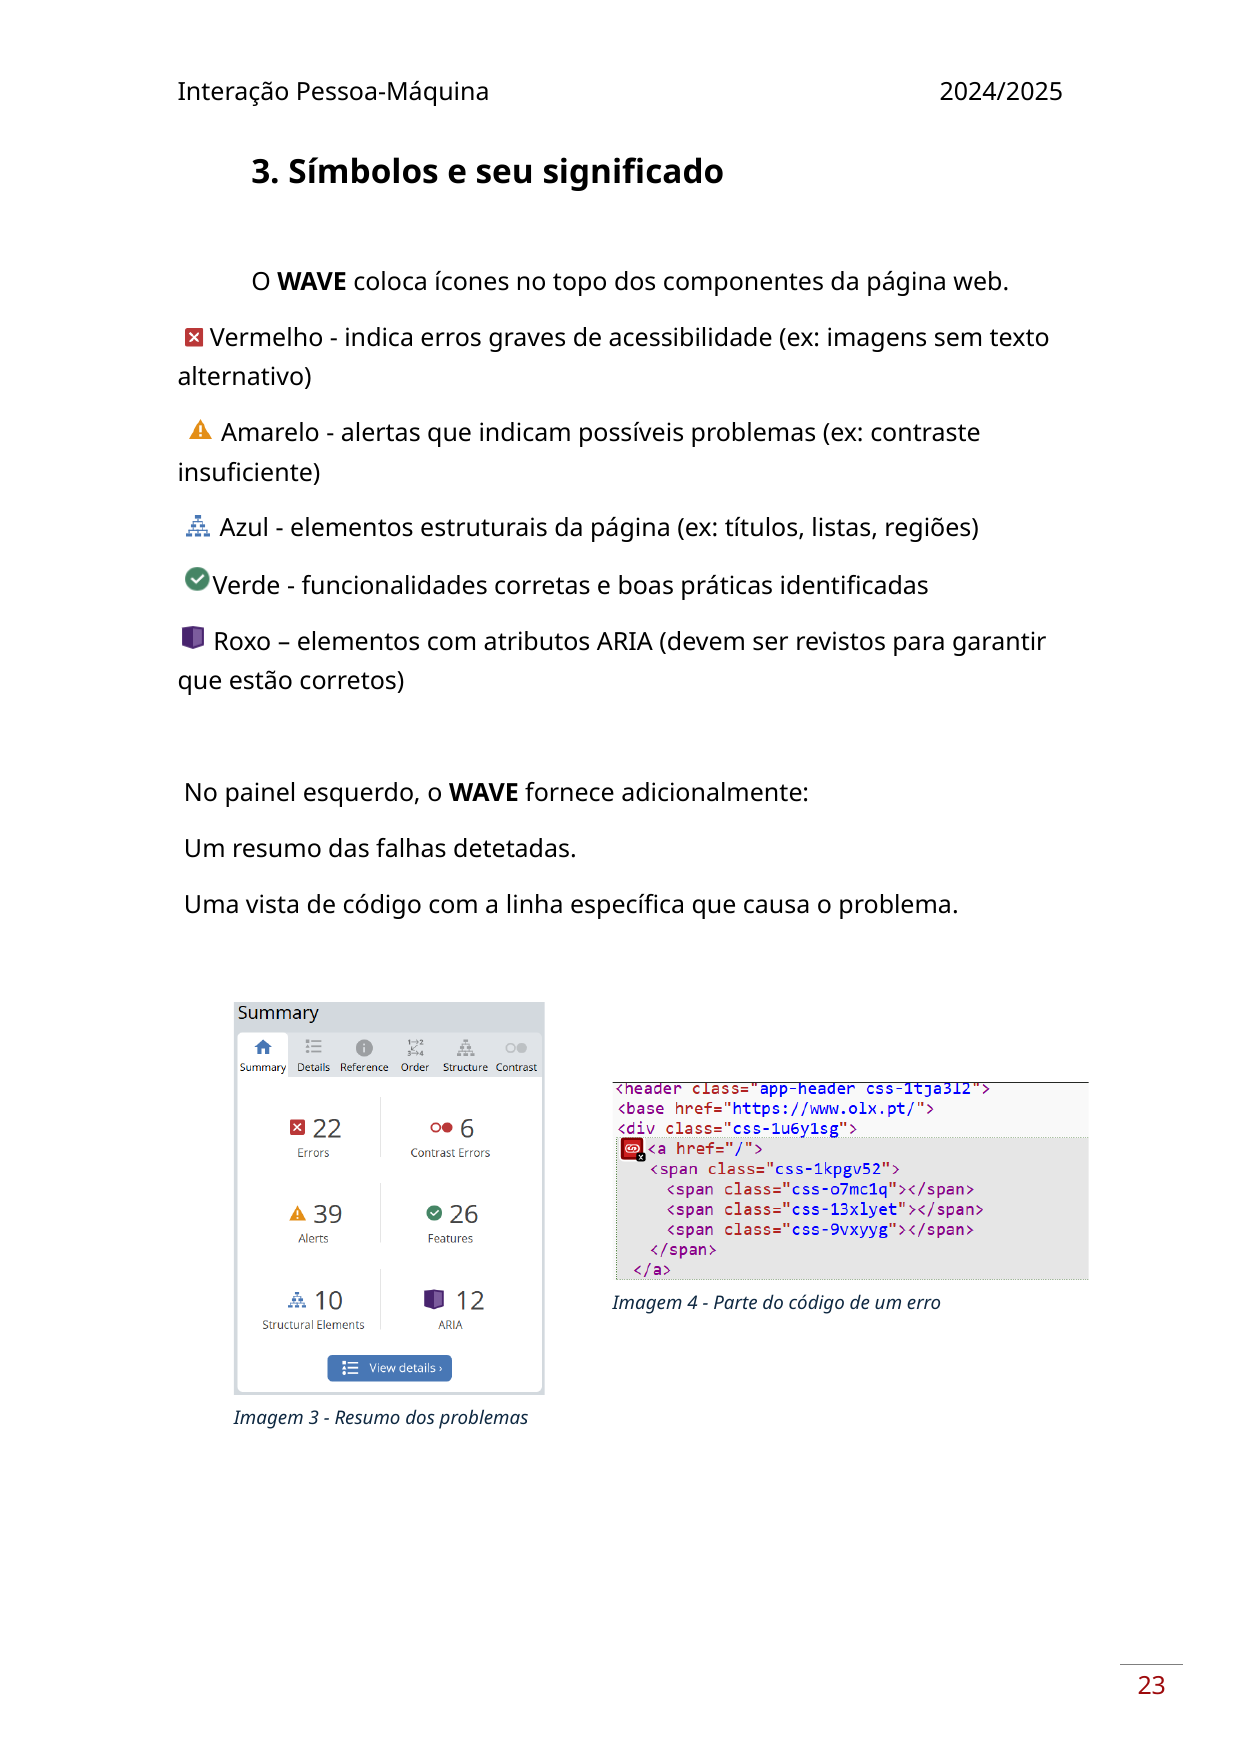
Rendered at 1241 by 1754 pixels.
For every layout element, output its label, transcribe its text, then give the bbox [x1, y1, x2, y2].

picture [183, 513, 213, 537]
text Uma vista de código com a linha específica que causa o problema. [177, 886, 1063, 920]
text No painel esquerdo, o WAVE fornece adicionalmente: [177, 774, 1063, 809]
picture [233, 1002, 545, 1395]
text Amarelo - alertas que indicam possíveis problemas (ex: contraste insuficiente) [177, 415, 1063, 488]
picture [183, 566, 213, 595]
text Vermelho - indica erros graves de acessibilidade (ex: imagens sem texto alternativo) [177, 320, 1063, 393]
picture [183, 327, 204, 347]
picture [612, 1081, 1089, 1280]
picture [183, 414, 215, 442]
picture [177, 623, 207, 651]
text Um resumo das falhas detetadas. [177, 830, 1063, 864]
subtitle 3. Símbolos e seu significado [177, 148, 1063, 193]
text Verde - funcionalidades corretas e boas práticas identificadas [177, 566, 1063, 602]
text Azul - elementos estruturais da página (ex: títulos, listas, regiões) [177, 510, 1063, 544]
text O WAVE coloca ícones no topo dos componentes da página web. [177, 264, 1063, 298]
text Roxo – elementos com atributos ARIA (devem ser revistos para garantir que estão corretos) [177, 624, 1063, 697]
